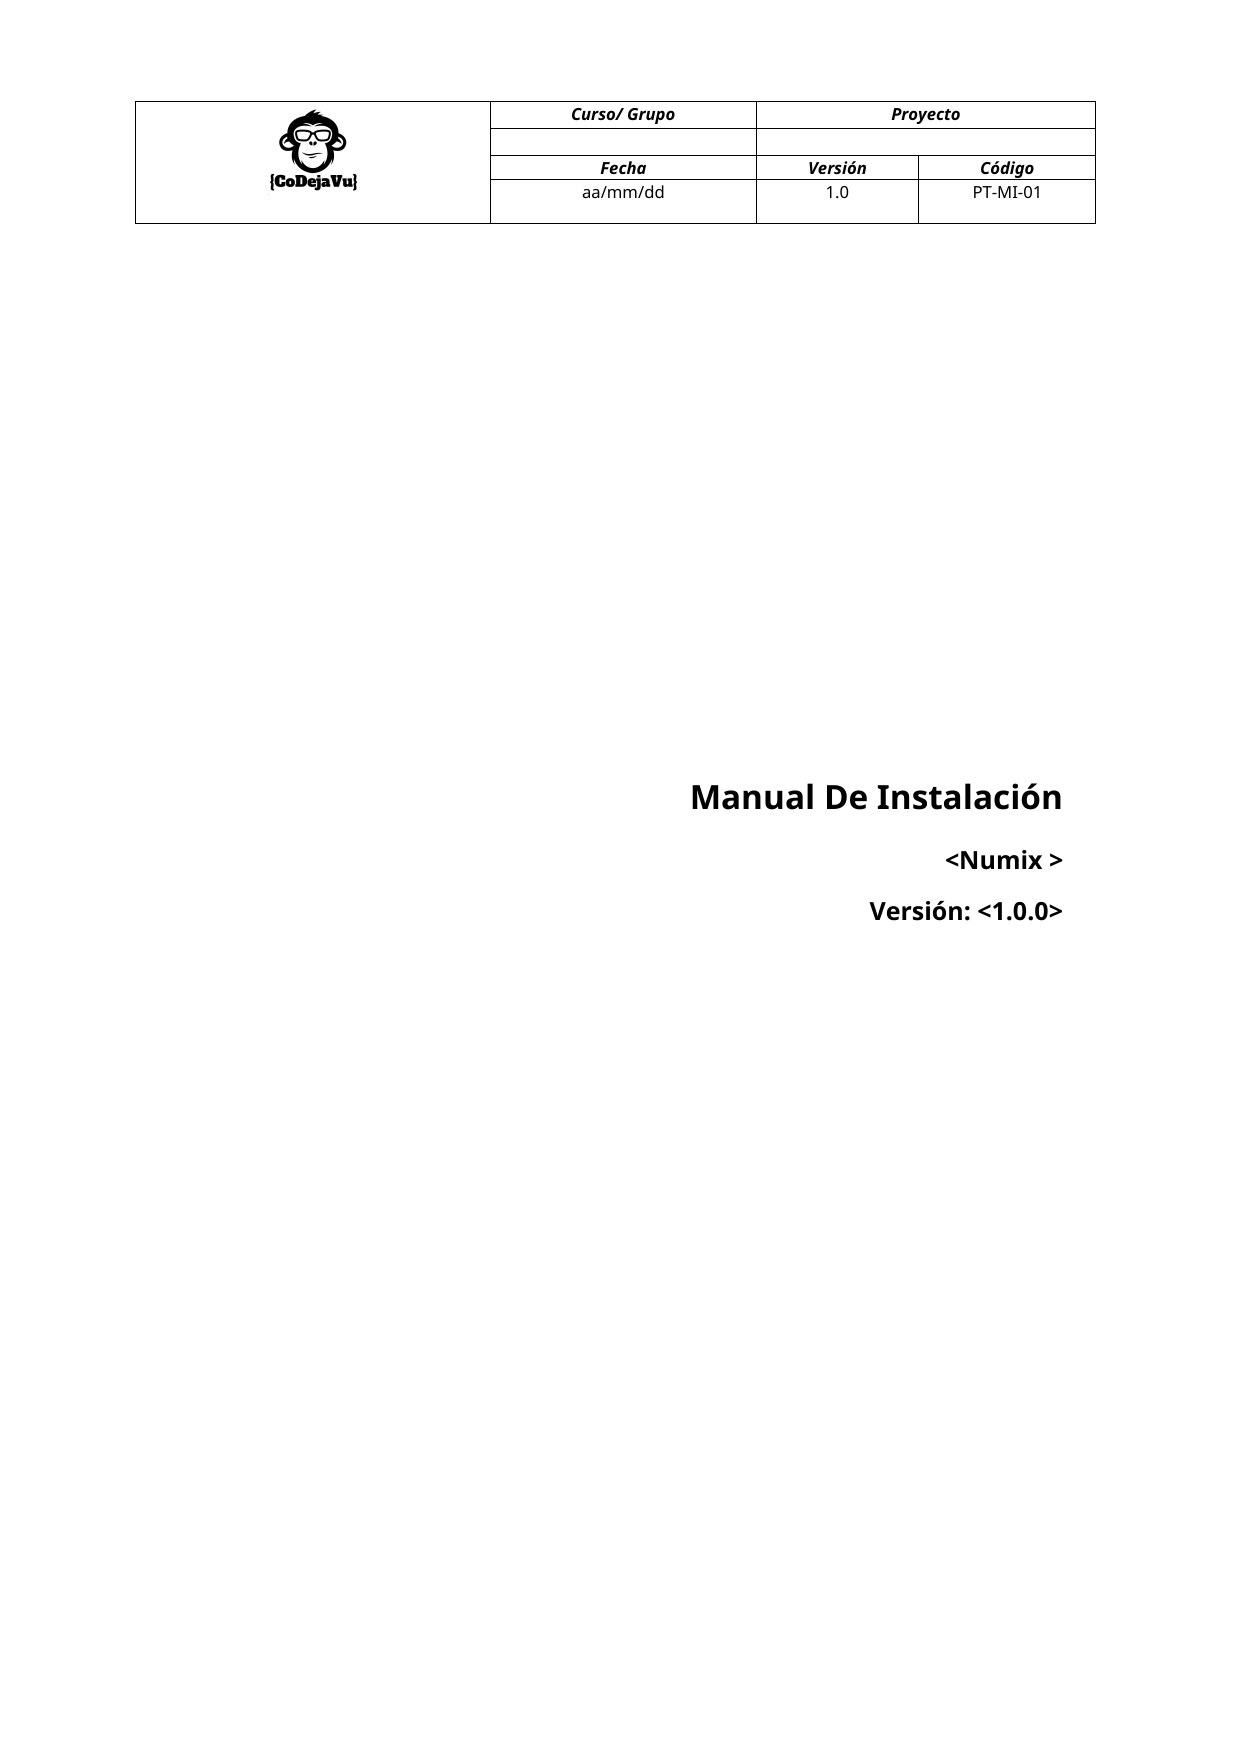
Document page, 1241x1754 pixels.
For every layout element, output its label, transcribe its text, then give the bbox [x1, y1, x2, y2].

title Versión: <1.0.0> [177, 893, 1063, 927]
picture [268, 102, 359, 195]
title Manual De Instalación [177, 774, 1063, 819]
title <Numix > [177, 842, 1063, 876]
